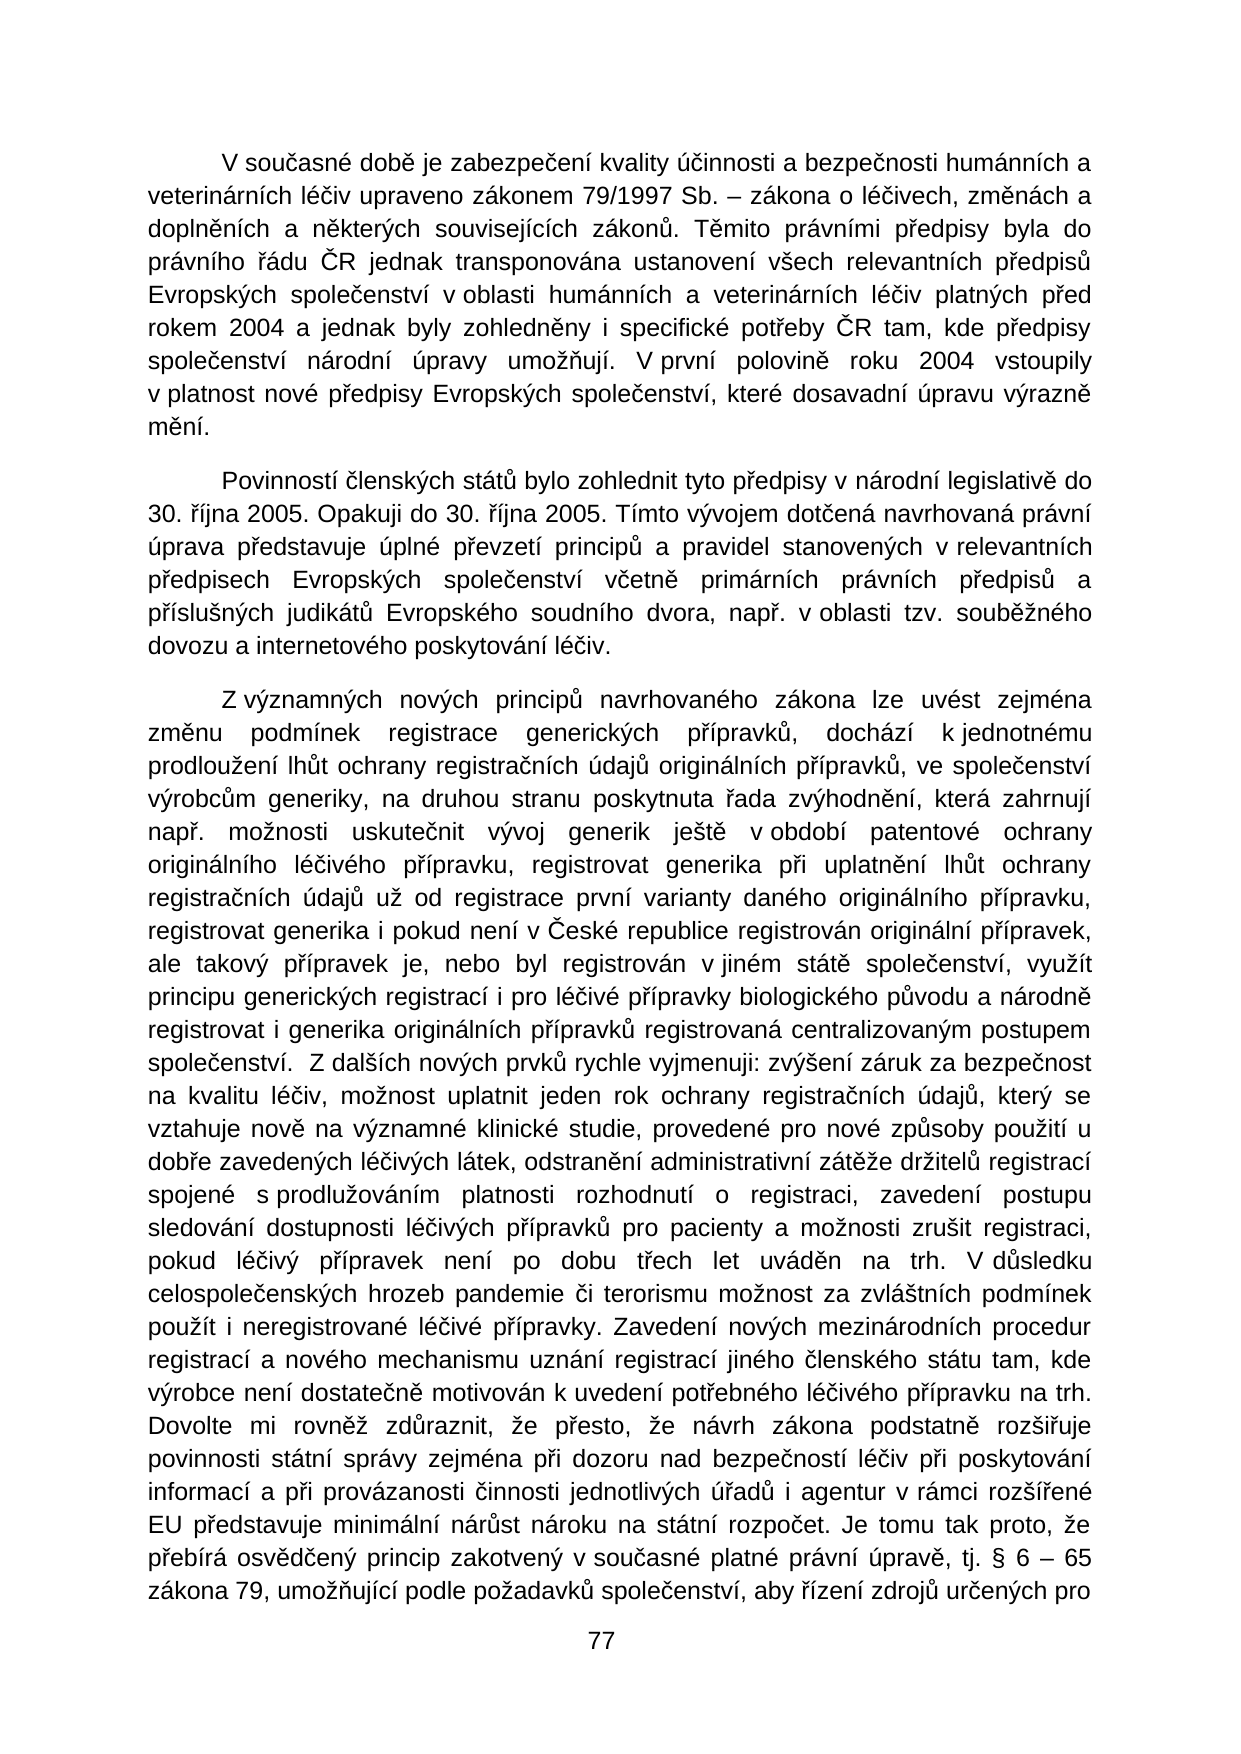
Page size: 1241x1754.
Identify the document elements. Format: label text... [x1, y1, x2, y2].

text Povinností členských států bylo zohlednit tyto předpisy v národní legislativě do 30. října 2005. Opakuji do 30. října 2005. Tímto vývojem dotčená navrhovaná právní úprava představuje úplné převzetí principů a pravidel stanovených v relevantních předpisech Evropských společenství včetně primárních právních předpisů a příslušných judikátů Evropského soudního dvora, např. v oblasti tzv. souběžného dovozu a internetového poskytování léčiv. [148, 466, 1093, 659]
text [148, 684, 1093, 1605]
text V současné době je zabezpečení kvality účinnosti a bezpečnosti humánních a veterinárních léčiv upraveno zákonem 79/1997 Sb. – zákona o léčivech, změnách a doplněních a některých souvisejících zákonů. Těmito právními předpisy byla do právního řádu ČR jednak transponována ustanovení všech relevantních předpisů Evropských společenství v oblasti humánních a veterinárních léčiv platných před rokem jednak byly zohledněny i specifické potřeby ČR tam, kde předpisy společenství národní úpravy umožňují. V první polovině roku 2004 vstoupily v platnost nové předpisy Evropských společenství, které dosavadní úpravu výrazně mění. [148, 148, 1093, 441]
